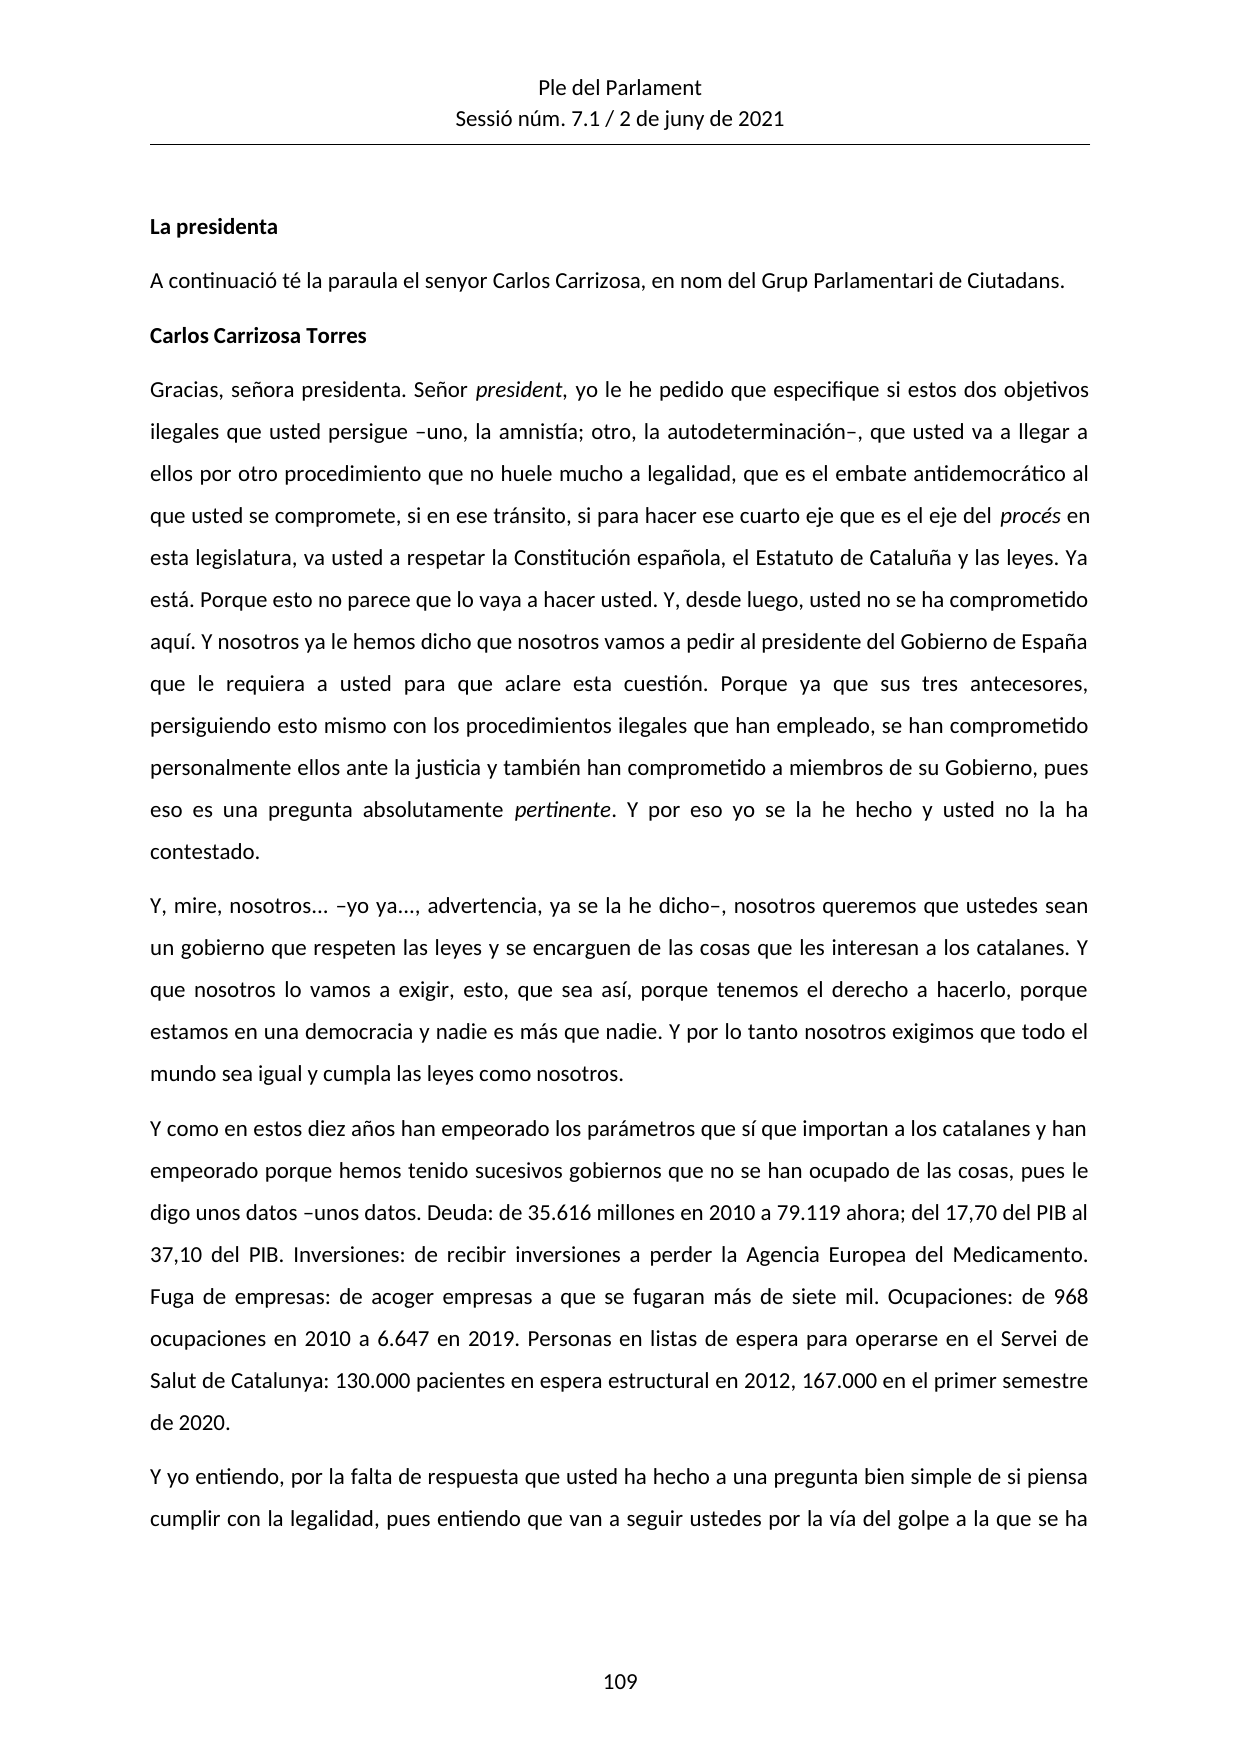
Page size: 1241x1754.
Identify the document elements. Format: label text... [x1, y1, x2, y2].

text Gracias, señora presidenta. Señor president, yo le he pedido que especifique si estos dos objetivos ilegales que usted persigue –uno, la amnistía; otro, la autodeterminación–, que usted va a llegar a ellos por otro procedimiento que no huele mucho a legalidad, que es el embate antidemocrático al que usted se compromete, si en ese tránsito, si para hacer ese cuarto eje que es el eje del procés en esta legislatura, va usted a respetar la Constitución española, el Estatuto de Cataluña y las leyes. Ya está. Porque esto no parece que lo vaya a hacer usted. Y, desde luego, usted no se ha comprometido aquí. Y nosotros ya le hemos dicho que nosotros vamos a pedir al presidente del Gobierno de España que le requiera a usted para que aclare esta cuestión. Porque ya que sus tres antecesores, persiguiendo esto mismo con los procedimientos ilegales que han empleado, se han comprometido personalmente ellos ante la justicia y también han comprometido a miembros de su Gobierno, pues eso es una pregunta absolutamente pertinente. Y por eso yo se la he hecho y usted no la ha contestado. [150, 375, 1090, 865]
text La presidenta [150, 212, 1090, 240]
text Y como en estos diez años han empeorado los parámetros que sí que importan a los catalanes y han empeorado porque hemos tenido sucesivos gobiernos que no se han ocupado de las cosas, pues le digo unos datos –unos datos. Deuda: de 35.616 millones en 2010 a 79.119 ahora; del 17,70 del PIB al 37,10 del PIB. Inversiones: de recibir inversiones a perder la Agencia Europea del Medicamento. Fuga de empresas: de acoger empresas a que se fugaran más de siete mil. Ocupaciones: de 968 ocupaciones en 2010 a 6.647 en 2019. Personas en listas de espera para operarse en el Servei de Salut de Catalunya: 130.000 pacientes en espera estructural en 2012, 167.000 en el primer semestre de 2020. [150, 1114, 1090, 1436]
text Carlos Carrizosa Torres [150, 321, 1090, 349]
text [150, 1462, 1090, 1532]
text A continuació té la paraula el senyor Carlos Carrizosa, en nom del Grup Parlamentari de Ciutadans. [150, 266, 1090, 294]
text Y, mire, nosotros... –yo ya..., advertencia, ya se la he dicho–, nosotros queremos que ustedes sean un gobierno que respeten las leyes y se encarguen de las cosas que les interesan a los catalanes. Y que nosotros lo vamos a exigir, esto, que sea así, porque tenemos el derecho a hacerlo, porque estamos en una democracia y nadie es más que nadie. Y por lo tanto nosotros exigimos que todo el mundo sea igual y cumpla las leyes como nosotros. [150, 891, 1090, 1087]
